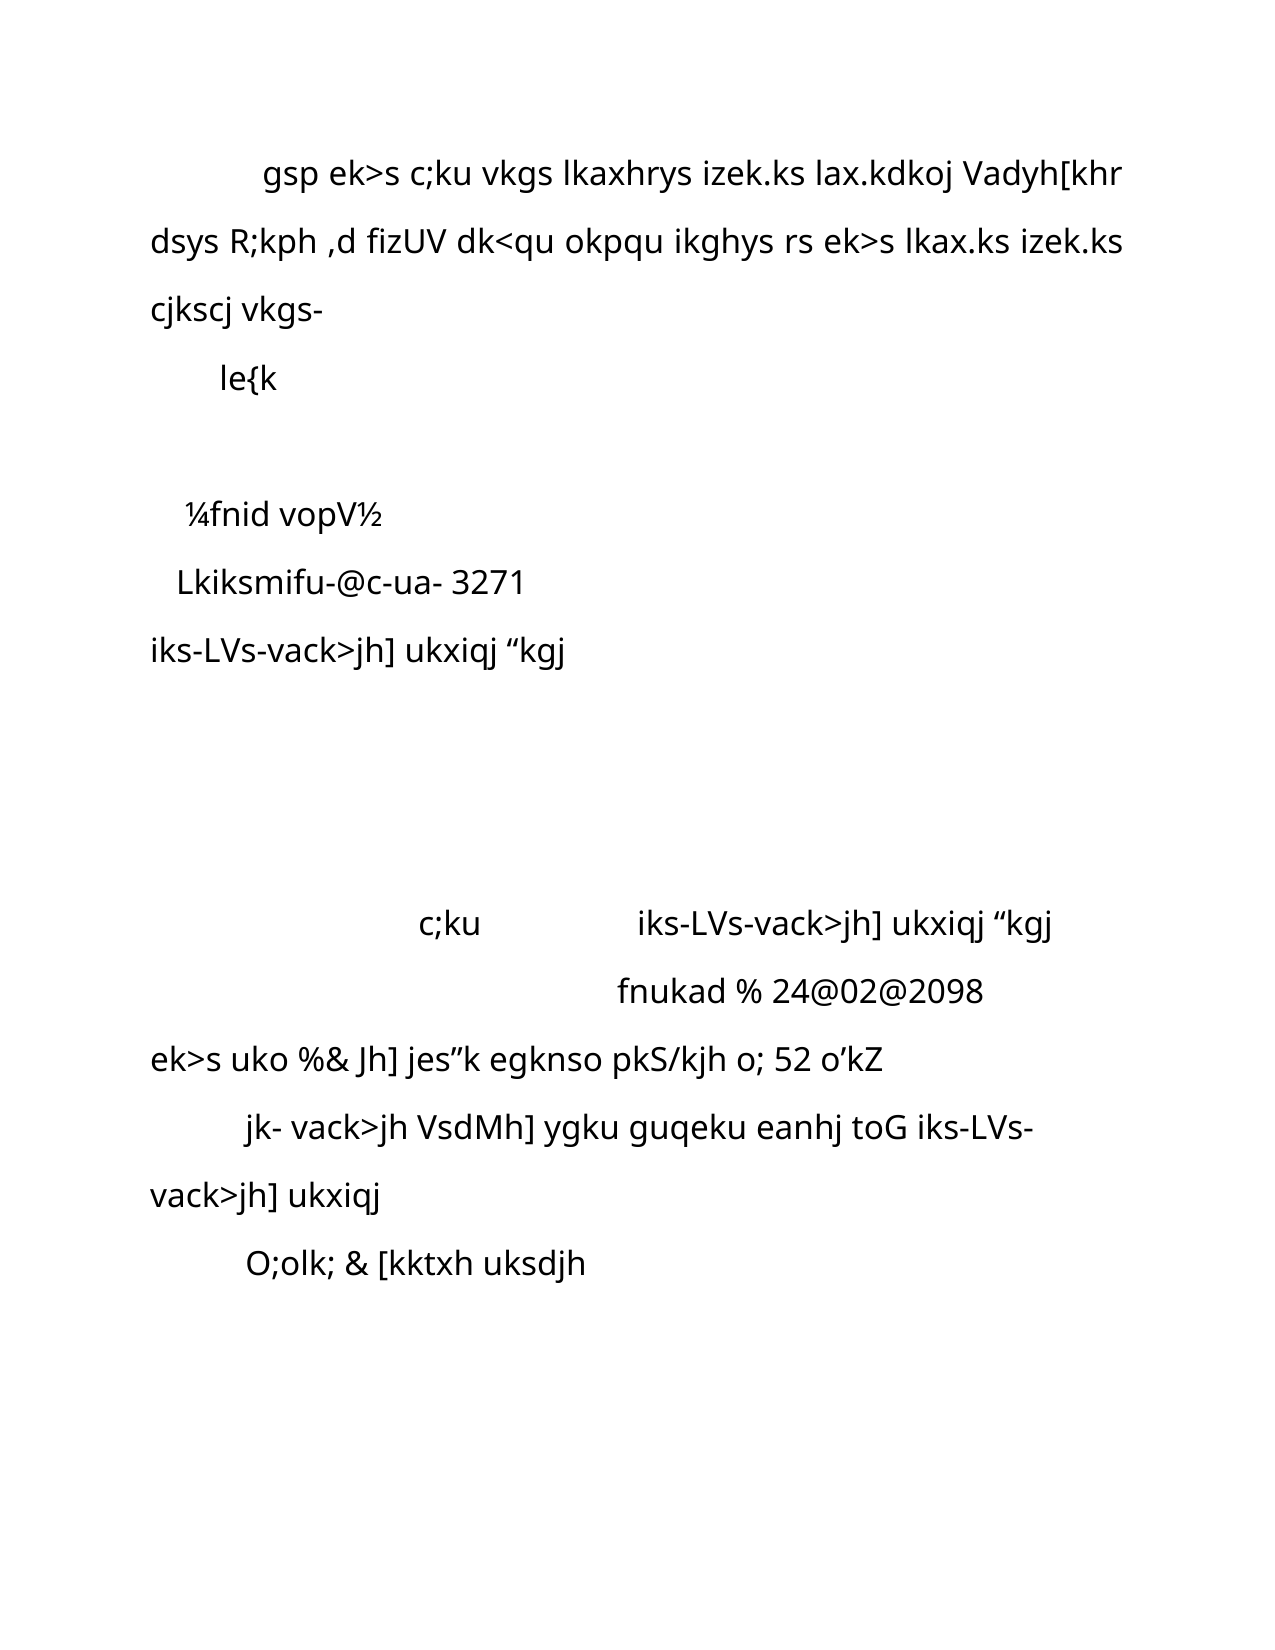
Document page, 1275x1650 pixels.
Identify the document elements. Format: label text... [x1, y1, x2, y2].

text O;olk; & [kktxh uksdjh [150, 1240, 1125, 1285]
text ¼fnid vopV½ [150, 491, 1125, 536]
text Lkiksmifu-@c-ua- 3271 [150, 559, 1125, 604]
text iks-LVs-vack>jh] ukxiqj “kgj [150, 627, 1125, 672]
text fnukad % 24@02@2098 [150, 967, 1125, 1013]
text ek>s uko %& Jh] jes”k egknso pkS/kjh o; 52 o’kZ [150, 1036, 1125, 1081]
text jk- vack>jh VsdMh] ygku guqeku eanhj toG iks-LVs-vack>jh] ukxiqj [150, 1104, 1125, 1217]
text c;ku iks-LVs-vack>jh] ukxiqj “kgj [150, 899, 1125, 945]
text gsp ek>s c;ku vkgs lkaxhrys izek.ks lax.kdkoj Vadyh[khr dsys R;kph ,d fizUV dk<qu okpqu ikghys rs ek>s lkax.ks izek.ks cjkscj vkgs- [150, 150, 1125, 332]
text le{k [150, 354, 1125, 400]
